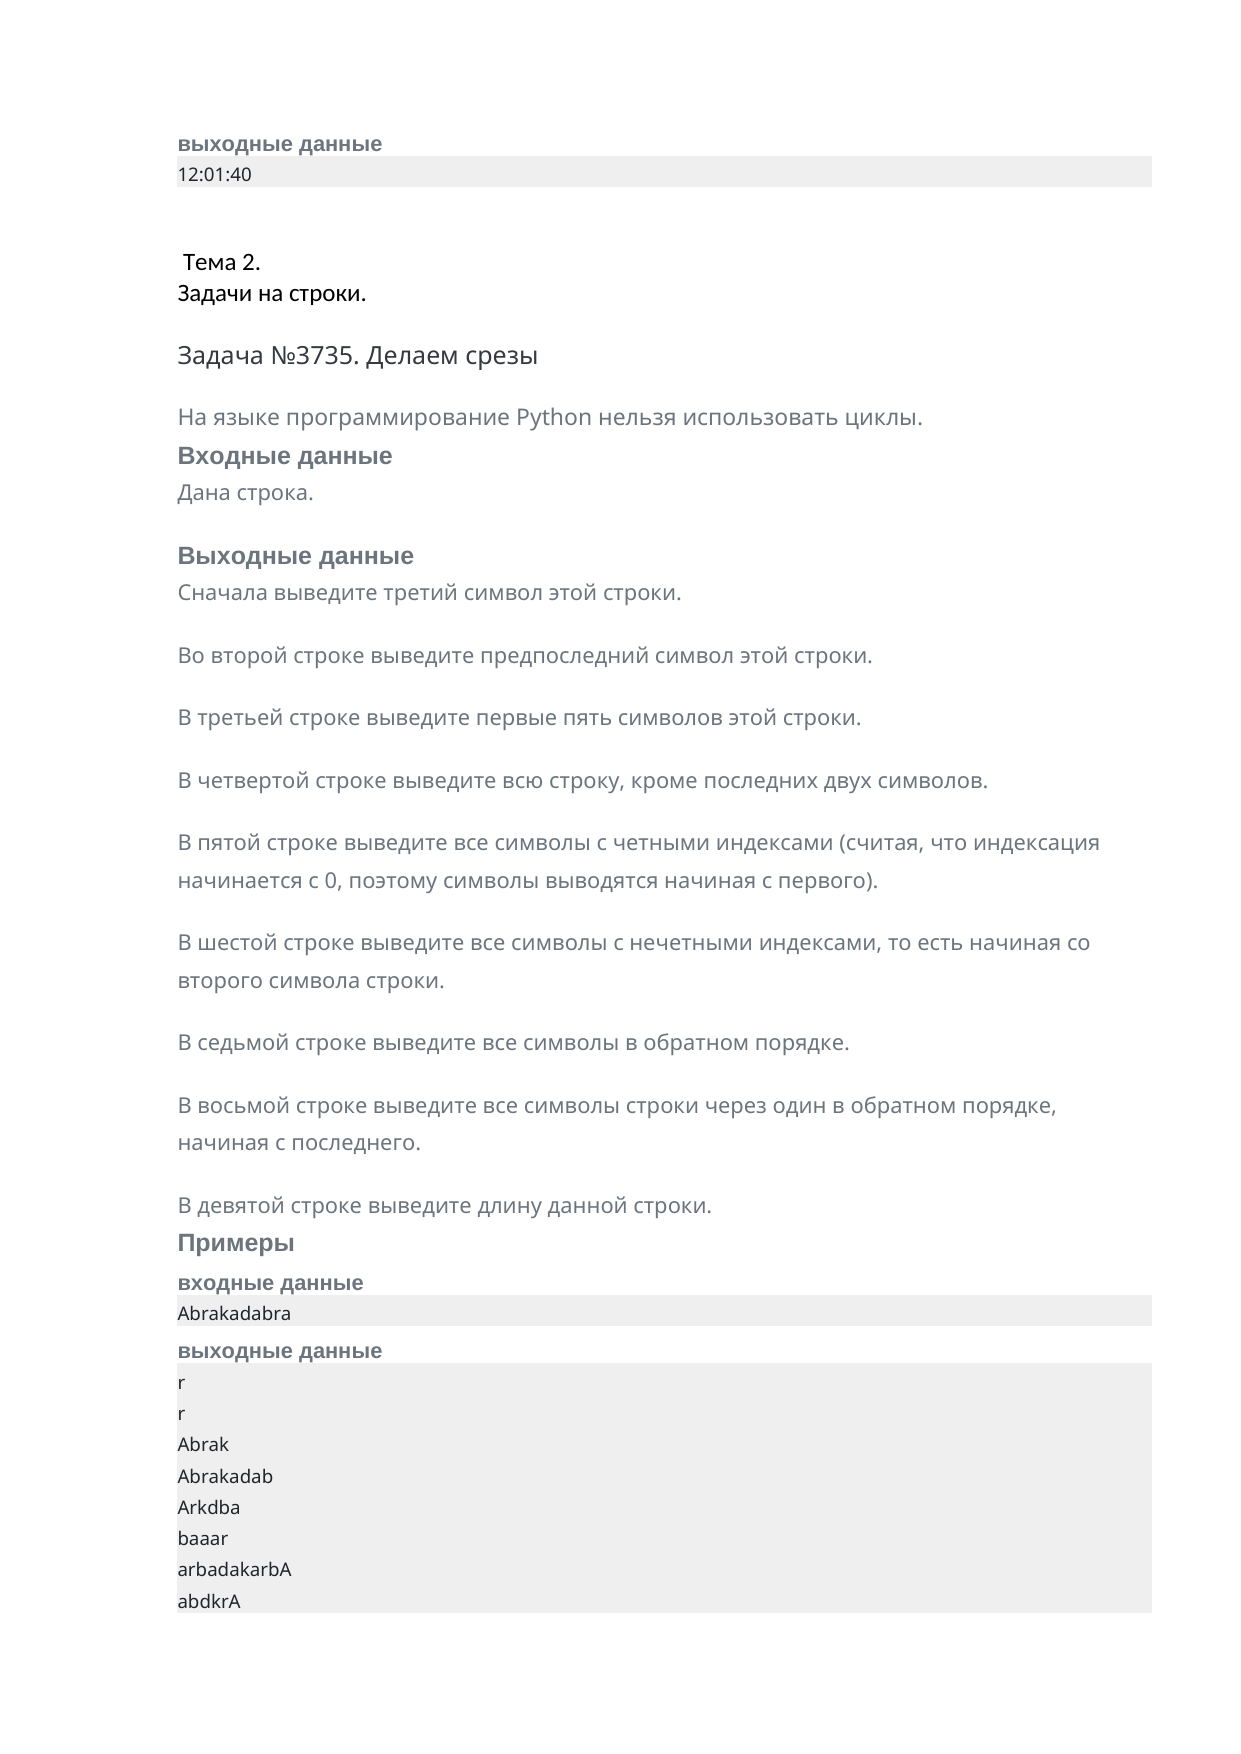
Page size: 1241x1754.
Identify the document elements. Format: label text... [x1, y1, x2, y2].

text В третьей строке выведите первые пять символов этой строки. [177, 695, 1152, 732]
text arbadakarbA [177, 1551, 1152, 1582]
text Тема 2. [177, 246, 1152, 277]
text r [177, 1395, 1152, 1426]
text Дана строка. [177, 470, 1152, 507]
text выходные данные [177, 1326, 1152, 1363]
text На языке программирование Python нельзя использовать циклы. [177, 401, 1152, 432]
text В седьмой строке выведите все символы в обратном порядке. [177, 1020, 1152, 1057]
text В шестой строке выведите все символы с нечетными индексами, то есть начиная со второго символа строки. [177, 920, 1152, 995]
text Входные данные [177, 432, 1152, 470]
text 12:01:40 [177, 156, 1152, 187]
text Задачи на строки. [177, 277, 1152, 307]
text В пятой строке выведите все символы с четными индексами (считая, что индексация начинается с 0, поэтому символы выводятся начиная с первого). [177, 820, 1152, 895]
text Во второй строке выведите предпоследний символ этой строки. [177, 632, 1152, 670]
text Abrakadabra [177, 1295, 1152, 1326]
text r [177, 1363, 1152, 1395]
text входные данные [177, 1257, 1152, 1295]
text выходные данные [177, 118, 1152, 156]
text Примеры [177, 1220, 1152, 1257]
text Сначала выведите третий символ этой строки. [177, 570, 1152, 607]
text Задача №3735. Делаем срезы [177, 338, 1152, 372]
text В девятой строке выведите длину данной строки. [177, 1182, 1152, 1220]
text Abrak [177, 1426, 1152, 1457]
text abdkrA [177, 1582, 1152, 1613]
text Выходные данные [177, 532, 1152, 570]
text Abrakadab [177, 1457, 1152, 1488]
text В четвертой строке выведите всю строку, кроме последних двух символов. [177, 757, 1152, 795]
text Arkdba [177, 1488, 1152, 1520]
text В восьмой строке выведите все символы строки через один в обратном порядке, начиная с последнего. [177, 1082, 1152, 1157]
text baaar [177, 1520, 1152, 1551]
